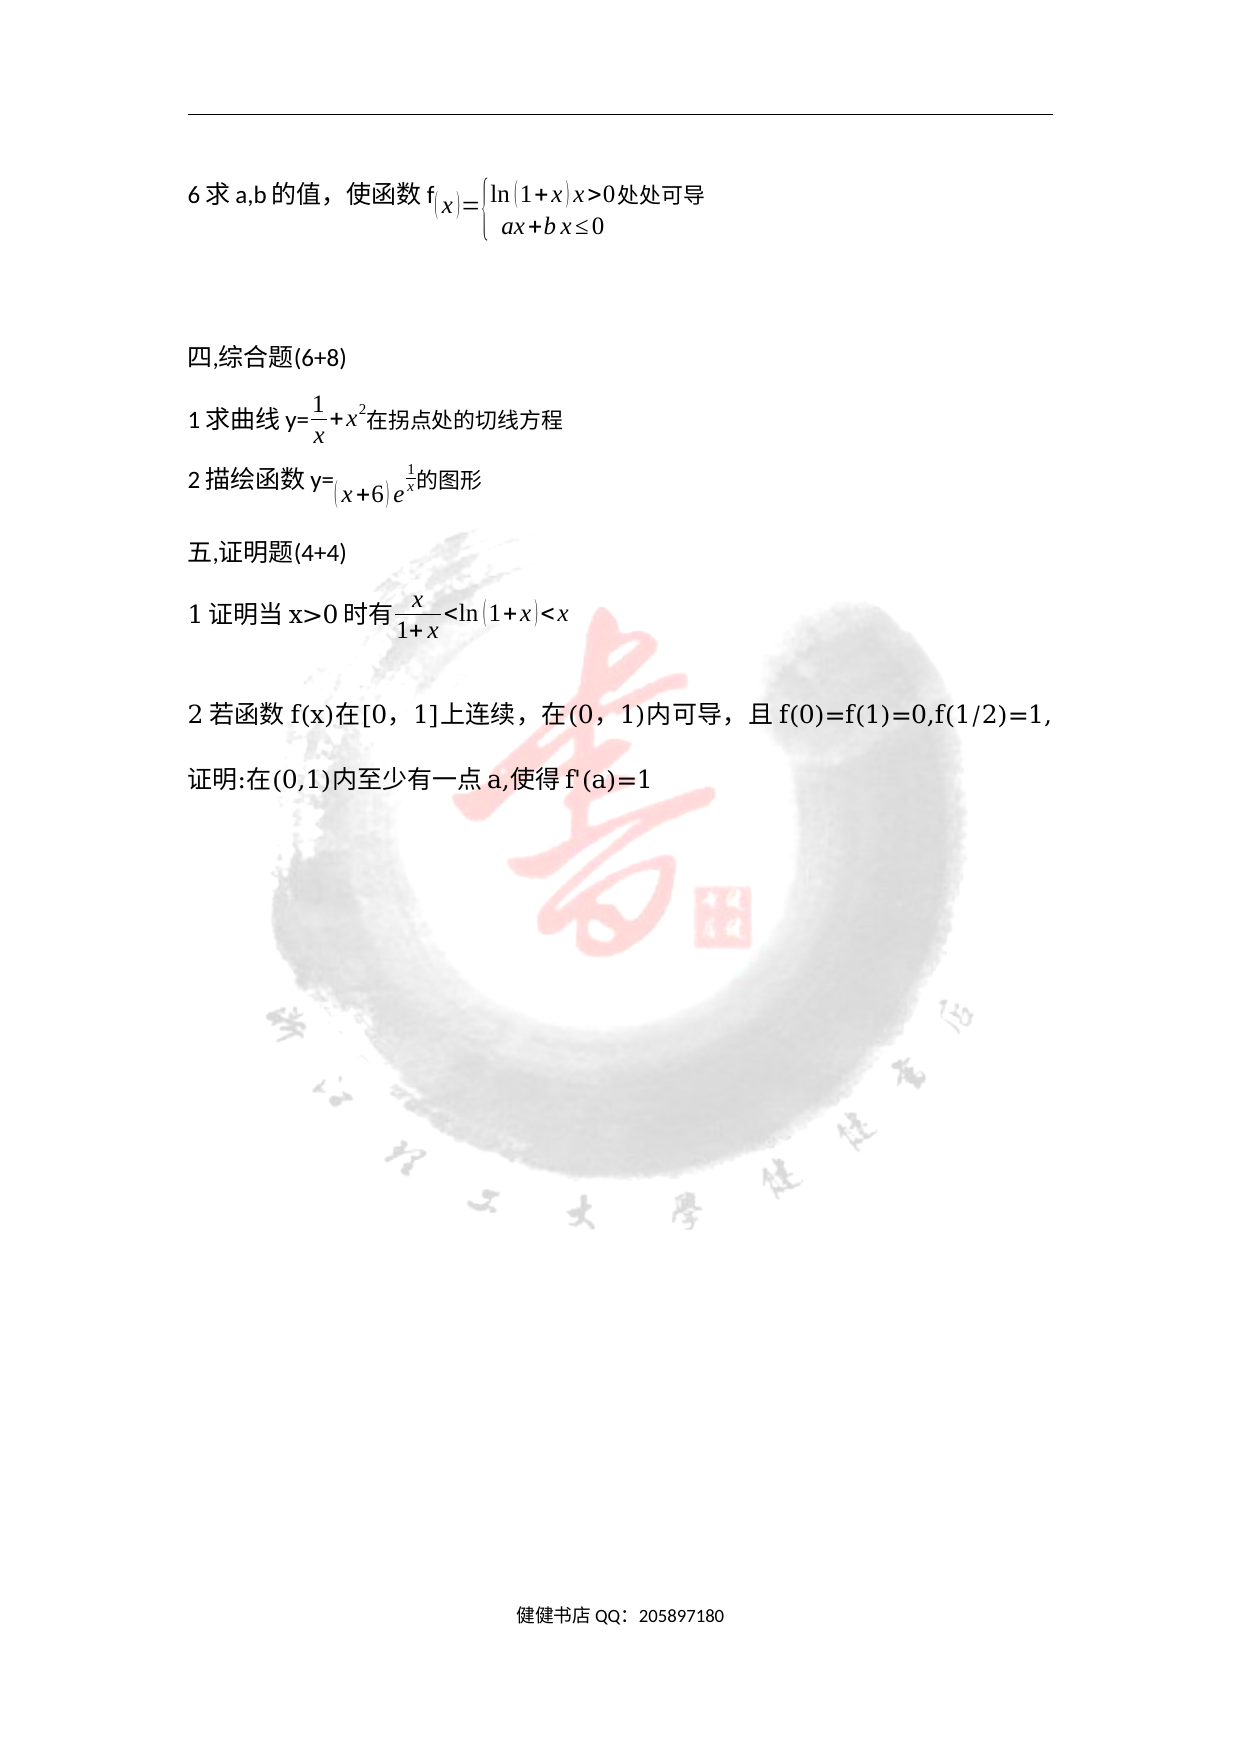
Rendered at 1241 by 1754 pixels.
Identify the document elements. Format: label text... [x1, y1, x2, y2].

text 1求曲线y=在拐点处的切线方程 [187, 388, 1053, 453]
text 6求a,b的值，使函数f处处可导 [187, 160, 1053, 258]
text 四,综合题(6+8) [187, 323, 1053, 388]
text 1证明当x>0时有 [187, 583, 1053, 648]
text 2描绘函数y=的图形 [187, 453, 1053, 518]
text 五,证明题(4+4) [187, 518, 1053, 583]
text 2若函数f(x)在[0，1]上连续，在(0，1)内可导，且f(0)=f(1)=0,f(1/2)=1,证明:在(0,1)内至少有一点a,使得f'(a)=1 [187, 680, 1053, 810]
